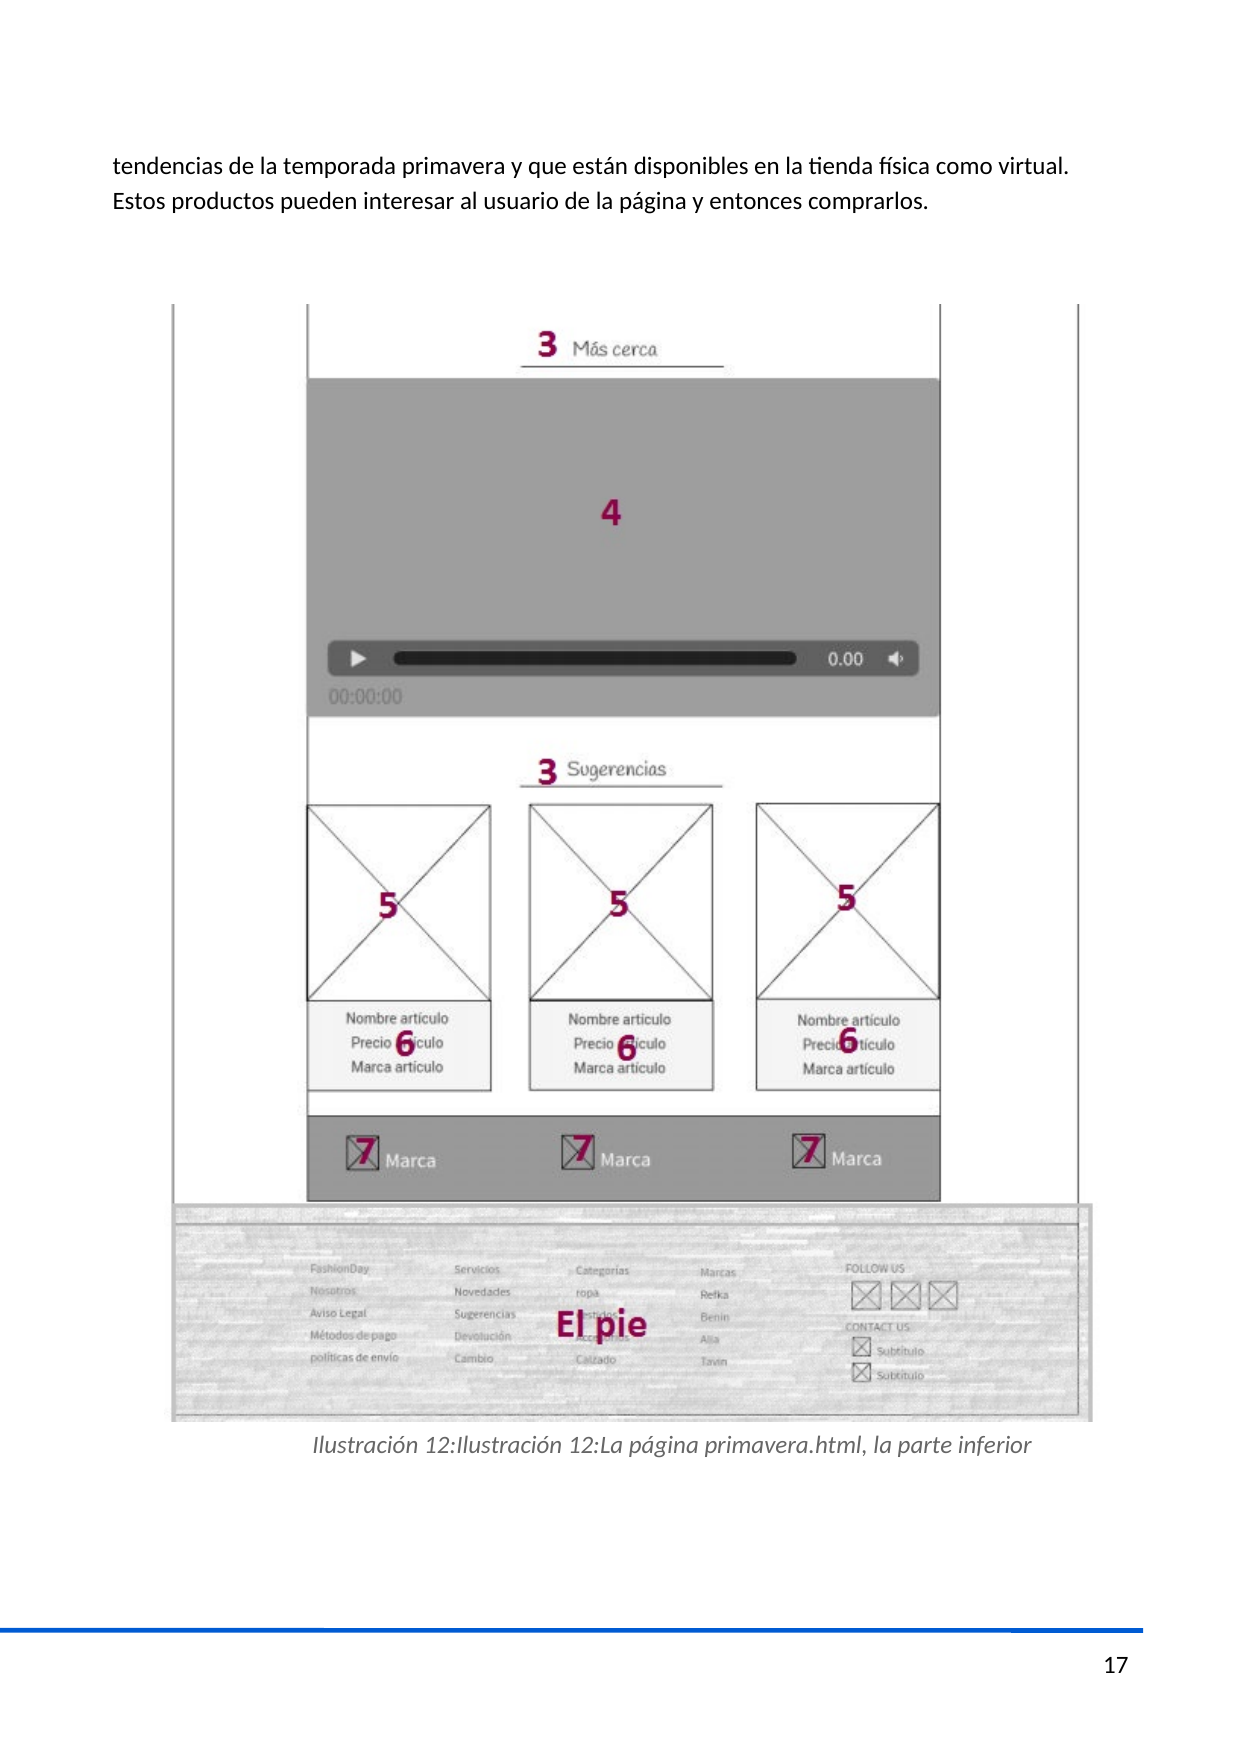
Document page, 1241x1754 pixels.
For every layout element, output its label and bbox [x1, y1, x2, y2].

table_header [142, 297, 1180, 1460]
text [112, 150, 1128, 216]
picture [164, 304, 1180, 1422]
